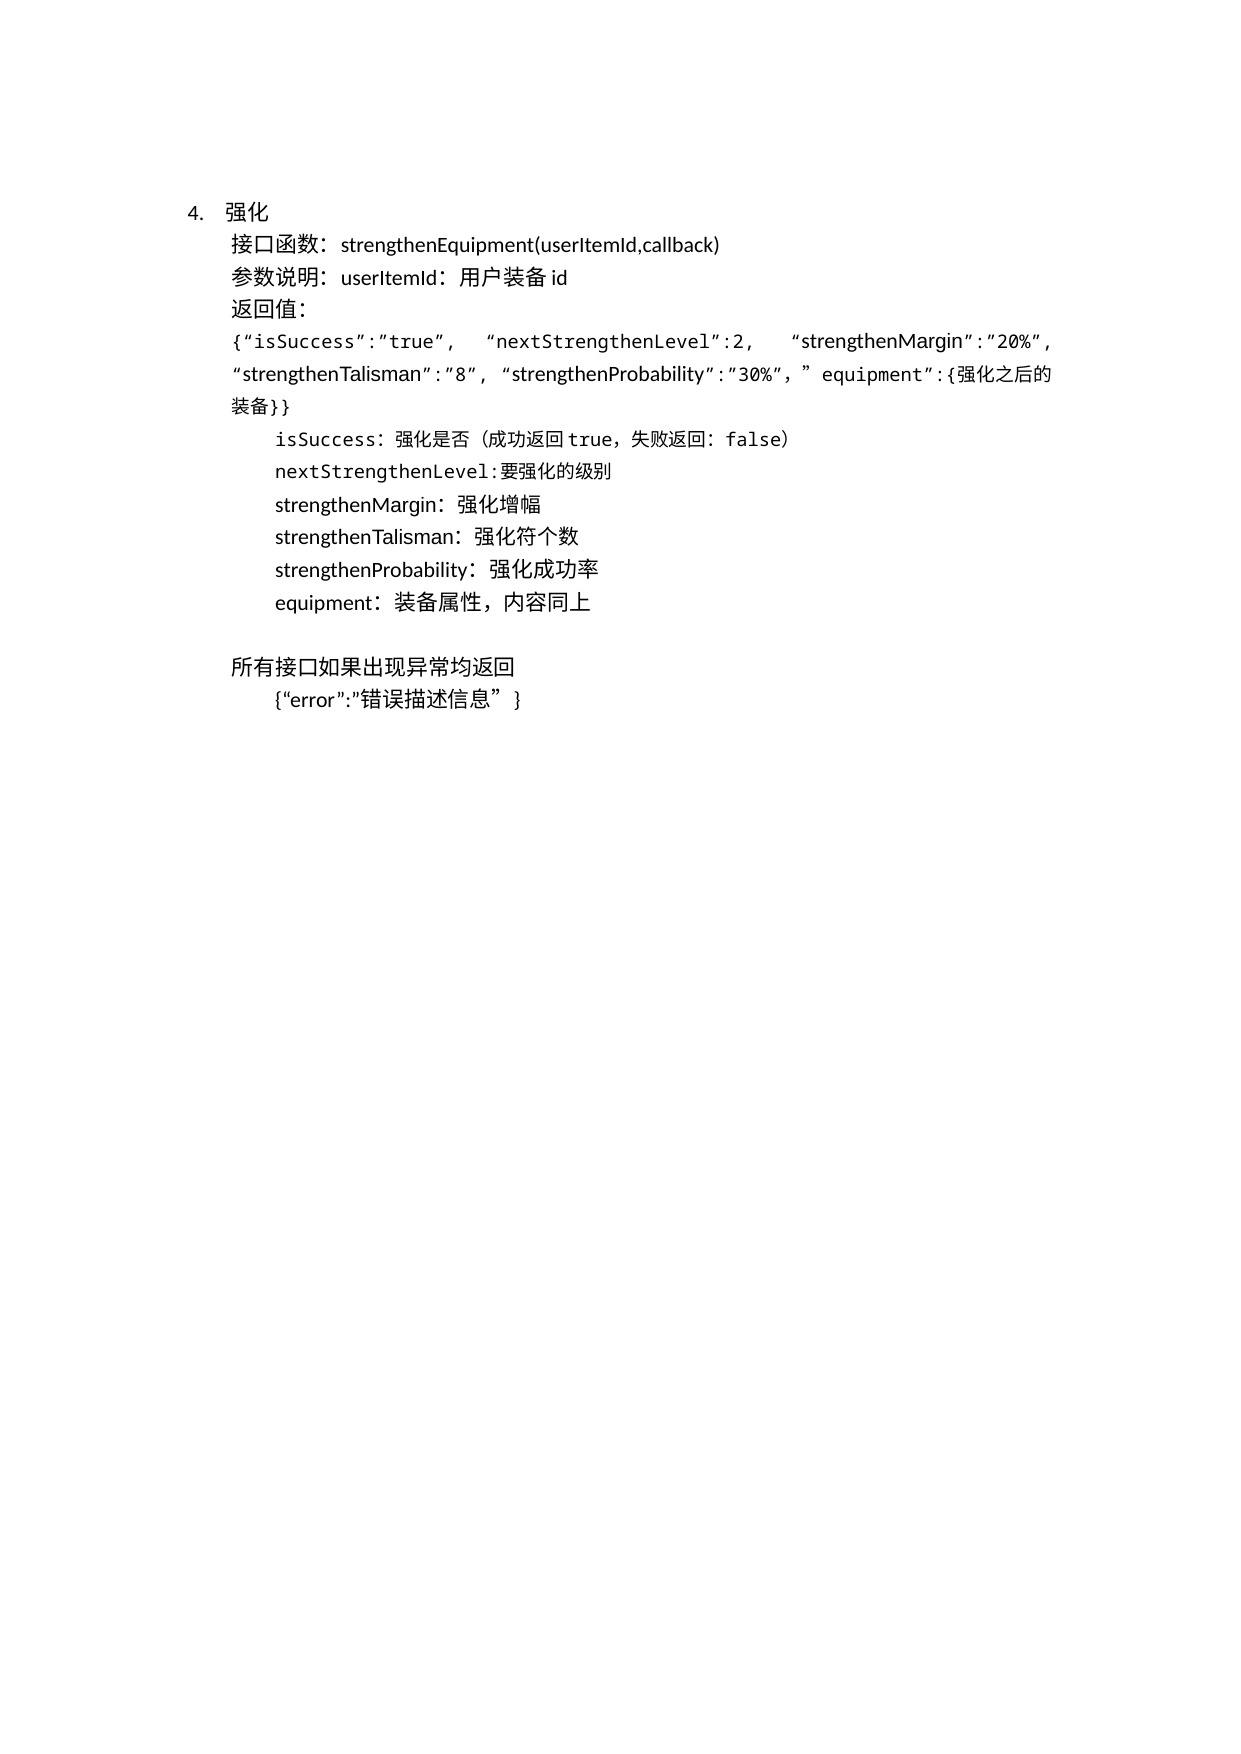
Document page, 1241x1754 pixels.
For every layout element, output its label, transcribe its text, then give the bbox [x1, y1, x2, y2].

list 参数说明：userItemId：用户装备id [231, 259, 1053, 292]
list {“error”:”错误描述信息”} [231, 682, 1053, 714]
list 所有接口如果出现异常均返回 [231, 649, 1053, 682]
list isSuccess：强化是否（成功返回true，失败返回：false） [275, 422, 1053, 454]
list strengthenTalisman：强化符个数 [231, 519, 1053, 552]
list strengthenMargin：强化增幅 [231, 487, 1053, 519]
list 返回值： [231, 292, 1053, 324]
list 接口函数：strengthenEquipment(userItemId,callback) [231, 227, 1053, 259]
list equipment：装备属性，内容同上 [231, 584, 1053, 617]
list 强化 [187, 194, 1053, 227]
list nextStrengthenLevel:要强化的级别 [231, 454, 1053, 487]
list {“isSuccess”:”true”, “nextStrengthenLevel”:2, “strengthenMargin”:”20%”, “strengthenTalisman”:”8”, “strengthenProbability”:”30%”，”equipment”:{强化之后的装备}} [231, 324, 1053, 422]
list strengthenProbability：强化成功率 [231, 552, 1053, 584]
